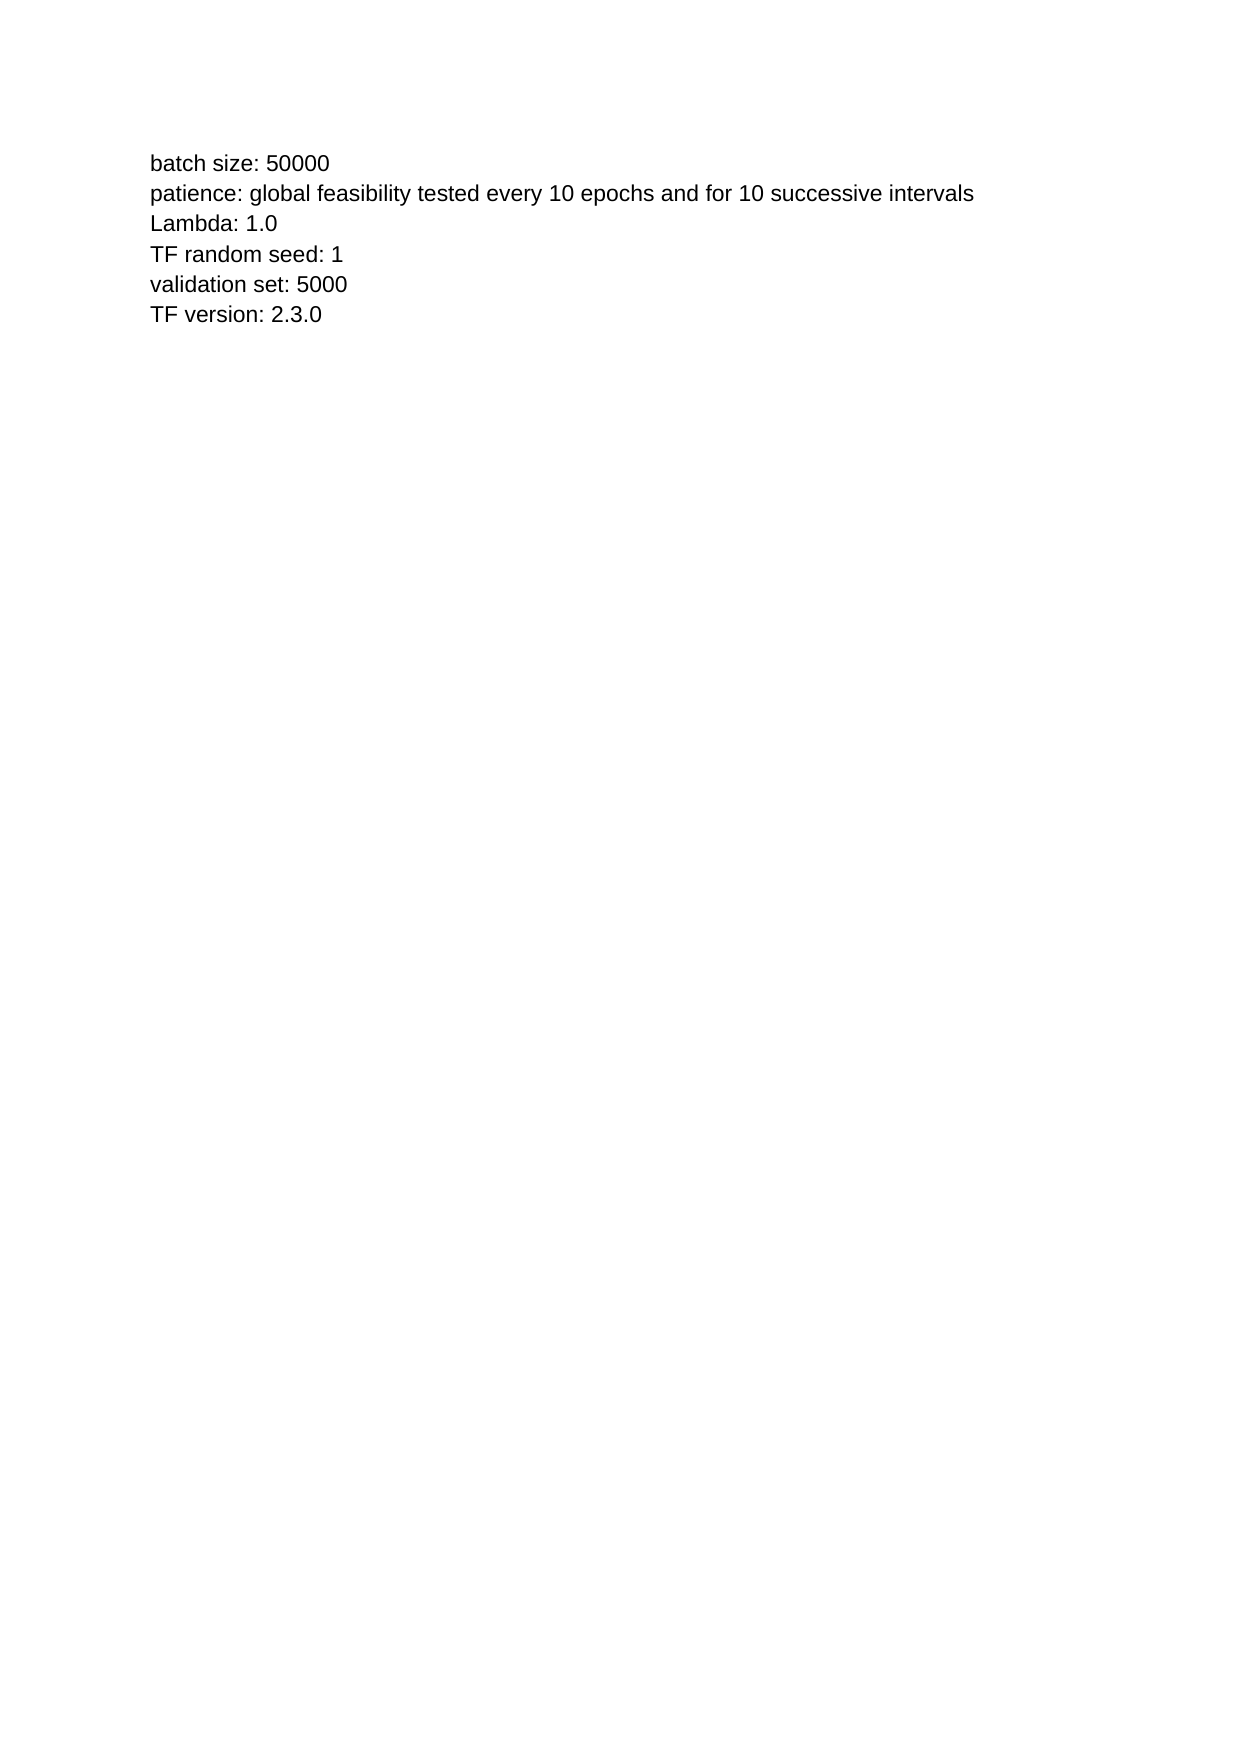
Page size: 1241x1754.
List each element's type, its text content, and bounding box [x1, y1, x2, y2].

text patience: global feasibility tested every 10 epochs and for 10 successive intervals [150, 180, 1090, 207]
text Lambda: 1.0 [150, 210, 1090, 237]
text TF random seed: 1 [150, 241, 1090, 267]
text validation set: 5000 [150, 271, 1090, 297]
text batch size: 50000 [150, 150, 1090, 176]
text TF version: 2.3.0 [150, 301, 1090, 327]
